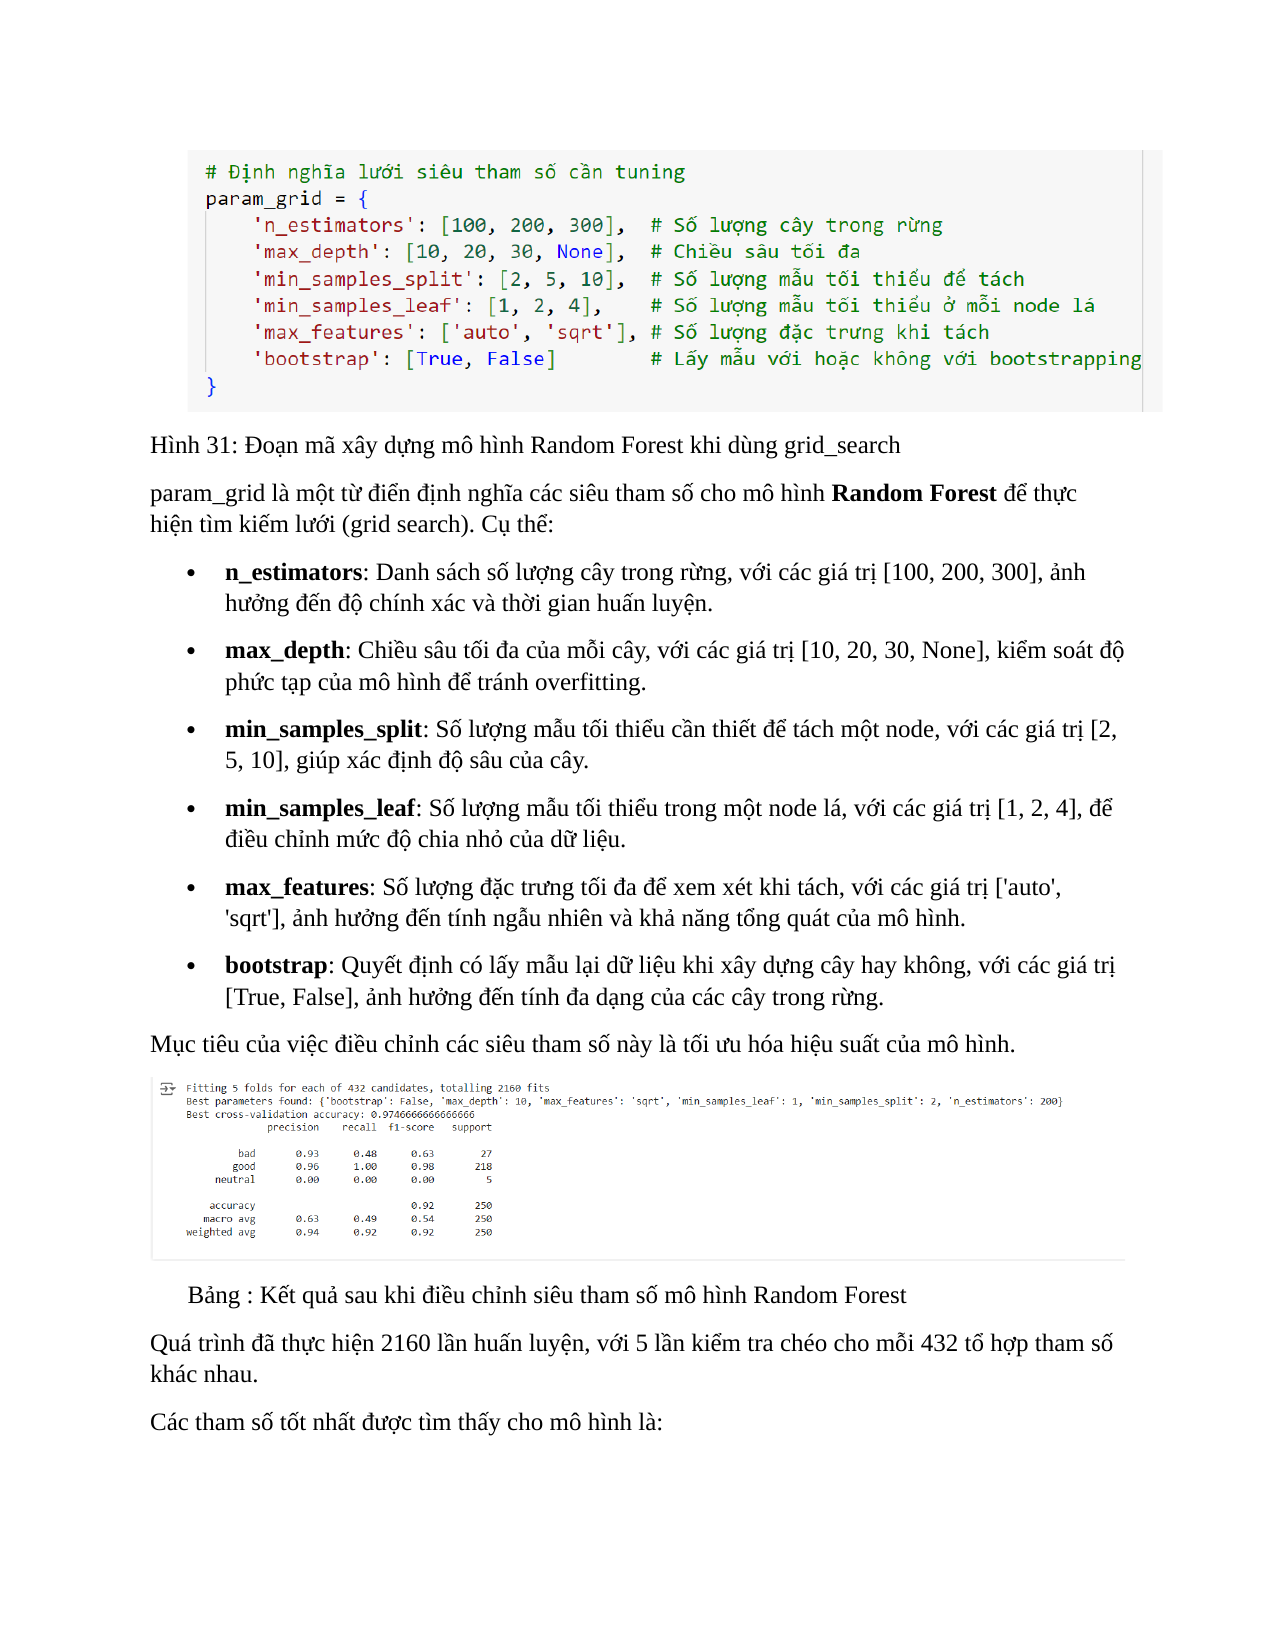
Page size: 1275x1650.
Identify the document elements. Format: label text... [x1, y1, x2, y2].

list bootstrap: Quyết định có lấy mẫu lại dữ liệu khi xây dựng cây hay không, với các giá trị [True, False], ảnh hưởng đến tính đa dạng của các cây trong rừng. [187, 951, 1125, 1010]
picture [150, 1077, 1125, 1261]
list max_depth: Chiều sâu tối đa của mỗi cây, với các giá trị [10, 20, 30, None], kiểm soát độ phức tạp của mô hình để tránh overfitting. [187, 636, 1125, 695]
list n_estimators: Danh sách số lượng cây trong rừng, với các giá trị [100, 200, 300], ảnh hưởng đến độ chính xác và thời gian huấn luyện. [187, 557, 1125, 617]
text Hình 31: Đoạn mã xây dựng mô hình Random Forest khi dùng grid_search [150, 430, 1125, 459]
text Quá trình đã thực hiện 2160 lần huấn luyện, với 5 lần kiểm tra chéo cho mỗi 432 tổ hợp tham số khác nhau. [150, 1328, 1125, 1388]
text Mục tiêu của việc điều chỉnh các siêu tham số này là tối ưu hóa hiệu suất của mô hình. [150, 1029, 1125, 1058]
text Bảng : Kết quả sau khi điều chỉnh siêu tham số mô hình Random Forest [187, 1280, 1125, 1309]
list min_samples_leaf: Số lượng mẫu tối thiểu trong một node lá, với các giá trị [1, 2, 4], để điều chỉnh mức độ chia nhỏ của dữ liệu. [187, 793, 1125, 853]
text param_grid là một từ điển định nghĩa các siêu tham số cho mô hình Random Forest để thực hiện tìm kiếm lưới (grid search). Cụ thể: [150, 478, 1125, 538]
list min_samples_split: Số lượng mẫu tối thiểu cần thiết để tách một node, với các giá trị [2, 5, 10], giúp xác định độ sâu của cây. [187, 714, 1125, 774]
list max_features: Số lượng đặc trưng tối đa để xem xét khi tách, với các giá trị ['auto', 'sqrt'], ảnh hưởng đến tính ngẫu nhiên và khả năng tổng quát của mô hình. [187, 872, 1125, 932]
text Các tham số tốt nhất được tìm thấy cho mô hình là: [150, 1407, 1125, 1435]
picture [187, 150, 1163, 412]
